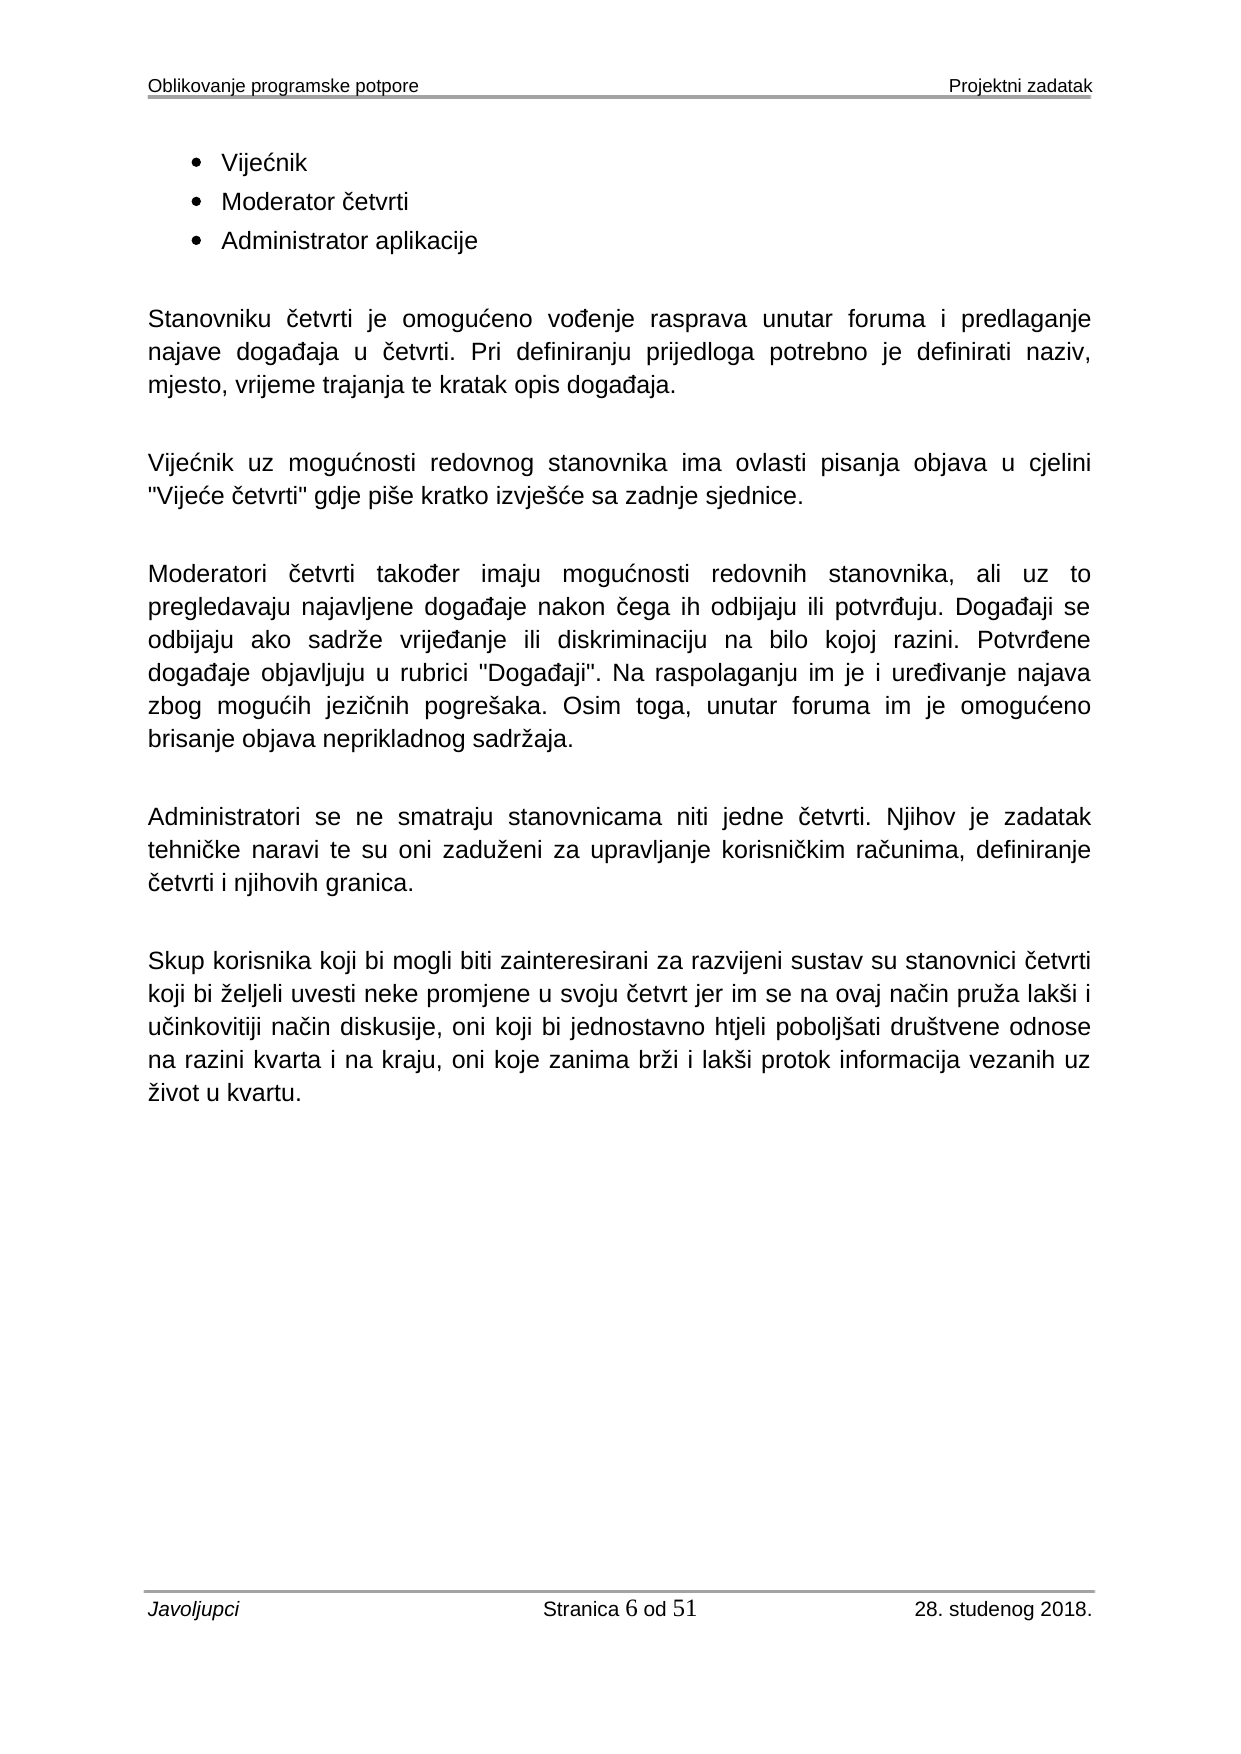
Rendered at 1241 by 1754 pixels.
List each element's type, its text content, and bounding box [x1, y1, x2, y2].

list Vijećnik [192, 148, 1093, 176]
picture [147, 95, 1092, 99]
list Moderator četvrti [192, 187, 1093, 216]
text Skup korisnika koji bi mogli biti zainteresirani za razvijeni sustav su stanovnici četvrti koji bi željeli uvesti neke promjene u svoju četvrt jer im se na ovaj način pruža lakši i učinkovitiji način diskusije, oni koji bi jednostavno htjeli poboljšati društvene odnose na razini kvarta i na kraju, oni koje zanima brži i lakši protok informacija vezanih uz život u kvartu. [148, 946, 1093, 1106]
text Administratori se ne smatraju stanovnicama niti jedne četvrti. Njihov je zadatak tehničke naravi te su oni zaduženi za upravljanje korisničkim računima, definiranje četvrti i njihovih granica. [148, 802, 1093, 896]
list Administrator aplikacije [192, 226, 1093, 254]
text Stanovniku četvrti je omogućeno vođenje rasprava unutar foruma i predlaganje najave događaja u četvrti. Pri definiranju prijedloga potrebno je definirati naziv, mjesto, vrijeme trajanja te kratak opis događaja. [148, 304, 1093, 398]
text Moderatori četvrti također imaju mogućnosti redovnih stanovnika, ali uz to pregledavaju najavljene događaje nakon čega ih odbijaju ili potvrđuju. Događaji se odbijaju ako sadrže vrijeđanje ili diskriminaciju na bilo kojoj razini. Potvrđene događaje objavljuju u rubrici "Događaji". Na raspolaganju im je i uređivanje najava zbog mogućih jezičnih pogrešaka. Osim toga, unutar foruma im je omogućeno brisanje objava neprikladnog sadržaja. [148, 559, 1093, 752]
text Vijećnik uz mogućnosti redovnog stanovnika ima ovlasti pisanja objava u cjelini "Vijeće četvrti" gdje piše kratko izvješće sa zadnje sjednice. [148, 448, 1093, 509]
